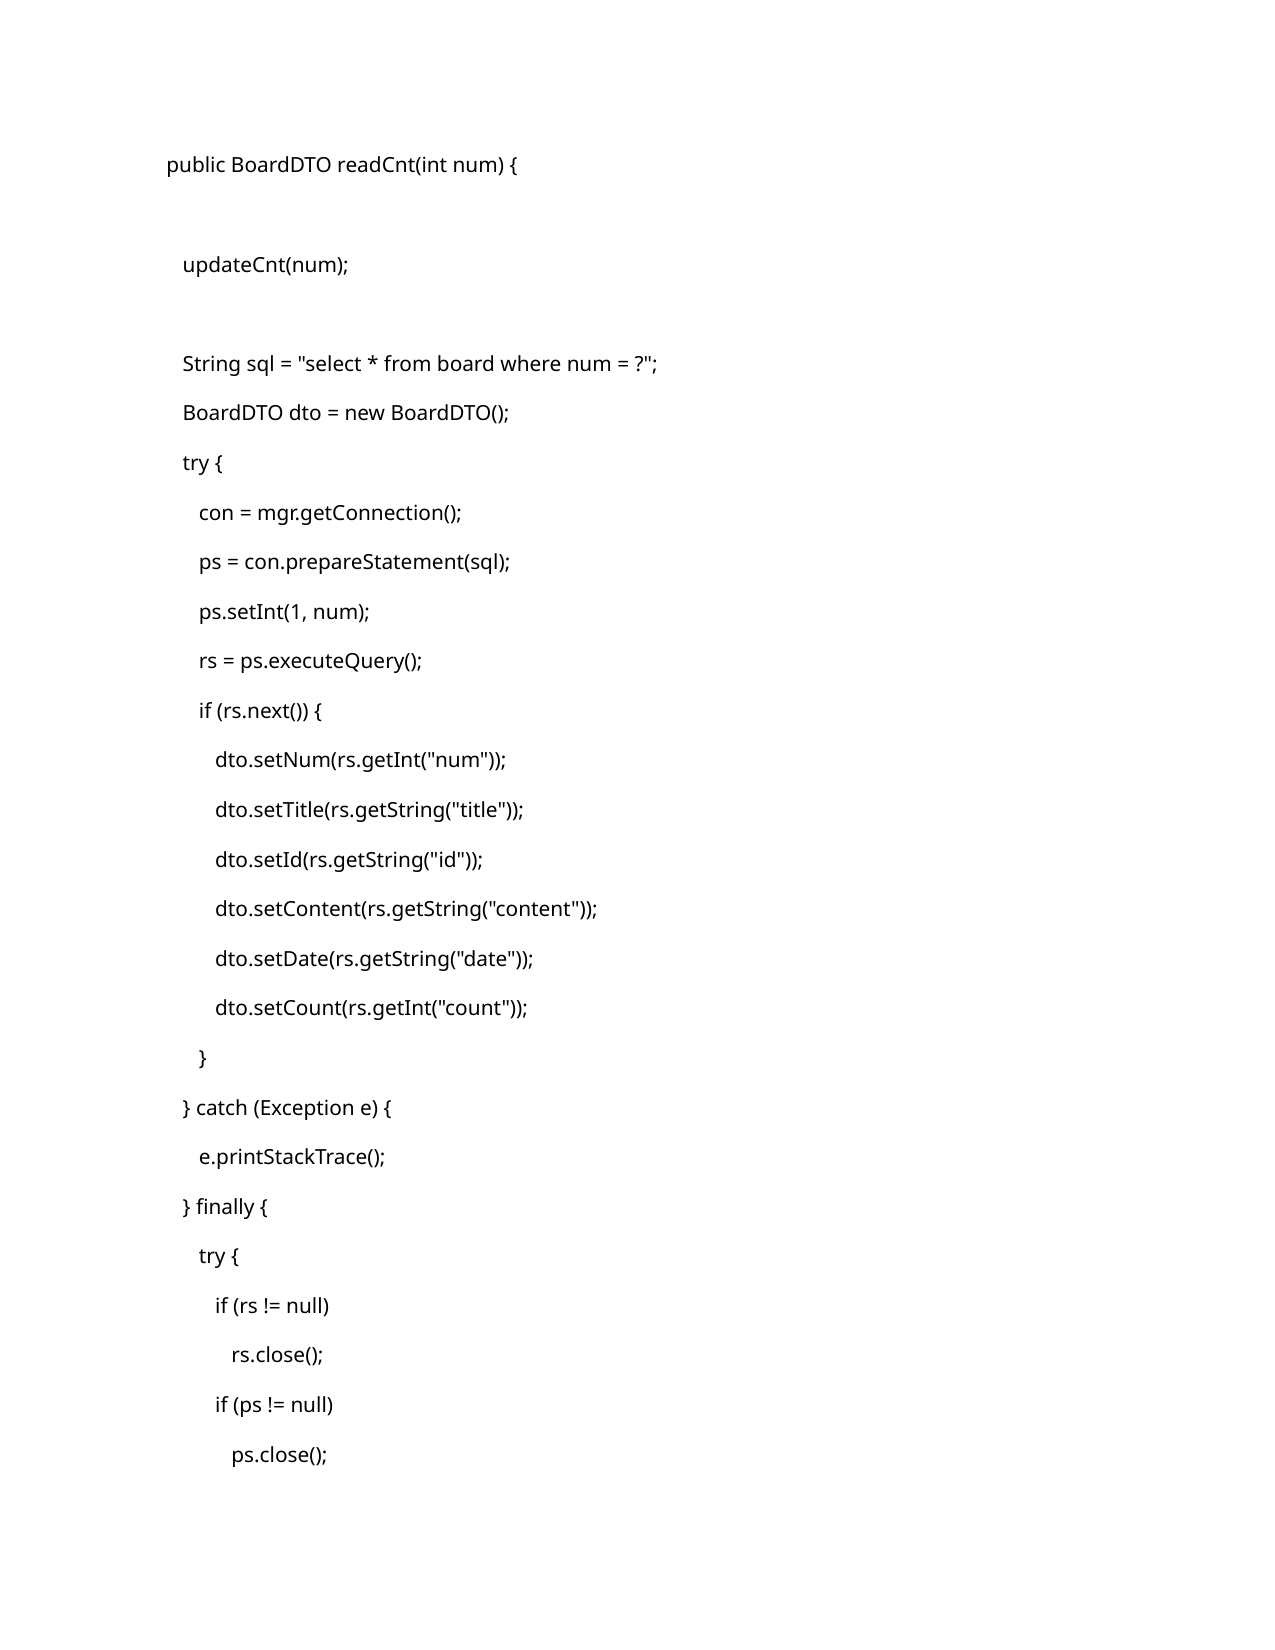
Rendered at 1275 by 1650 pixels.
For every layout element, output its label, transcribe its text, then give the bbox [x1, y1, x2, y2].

text ps.setInt(1, num); [150, 596, 1125, 625]
text BoardDTO dto = new BoardDTO(); [150, 398, 1125, 427]
text try { [150, 1241, 1125, 1269]
text con = mgr.getConnection(); [150, 497, 1125, 526]
text String sql = "select * from board where num = ?"; [150, 348, 1125, 377]
text ps = con.prepareStatement(sql); [150, 547, 1125, 575]
text rs = ps.executeQuery(); [150, 646, 1125, 674]
text if (rs != null) [150, 1290, 1125, 1319]
text rs.close(); [150, 1340, 1125, 1369]
text } [150, 1042, 1125, 1071]
text dto.setContent(rs.getString("content")); [150, 894, 1125, 922]
text if (rs.next()) { [150, 695, 1125, 724]
text if (ps != null) [150, 1389, 1125, 1418]
text dto.setNum(rs.getInt("num")); [150, 745, 1125, 774]
text dto.setDate(rs.getString("date")); [150, 943, 1125, 972]
text dto.setTitle(rs.getString("title")); [150, 794, 1125, 823]
text e.printStackTrace(); [150, 1142, 1125, 1170]
text public BoardDTO readCnt(int num) { [150, 150, 1125, 179]
text } finally { [150, 1191, 1125, 1220]
text ps.close(); [150, 1439, 1125, 1468]
text dto.setCount(rs.getInt("count")); [150, 993, 1125, 1022]
text try { [150, 447, 1125, 476]
text } catch (Exception e) { [150, 1092, 1125, 1121]
text dto.setId(rs.getString("id")); [150, 844, 1125, 873]
text updateCnt(num); [150, 249, 1125, 278]
